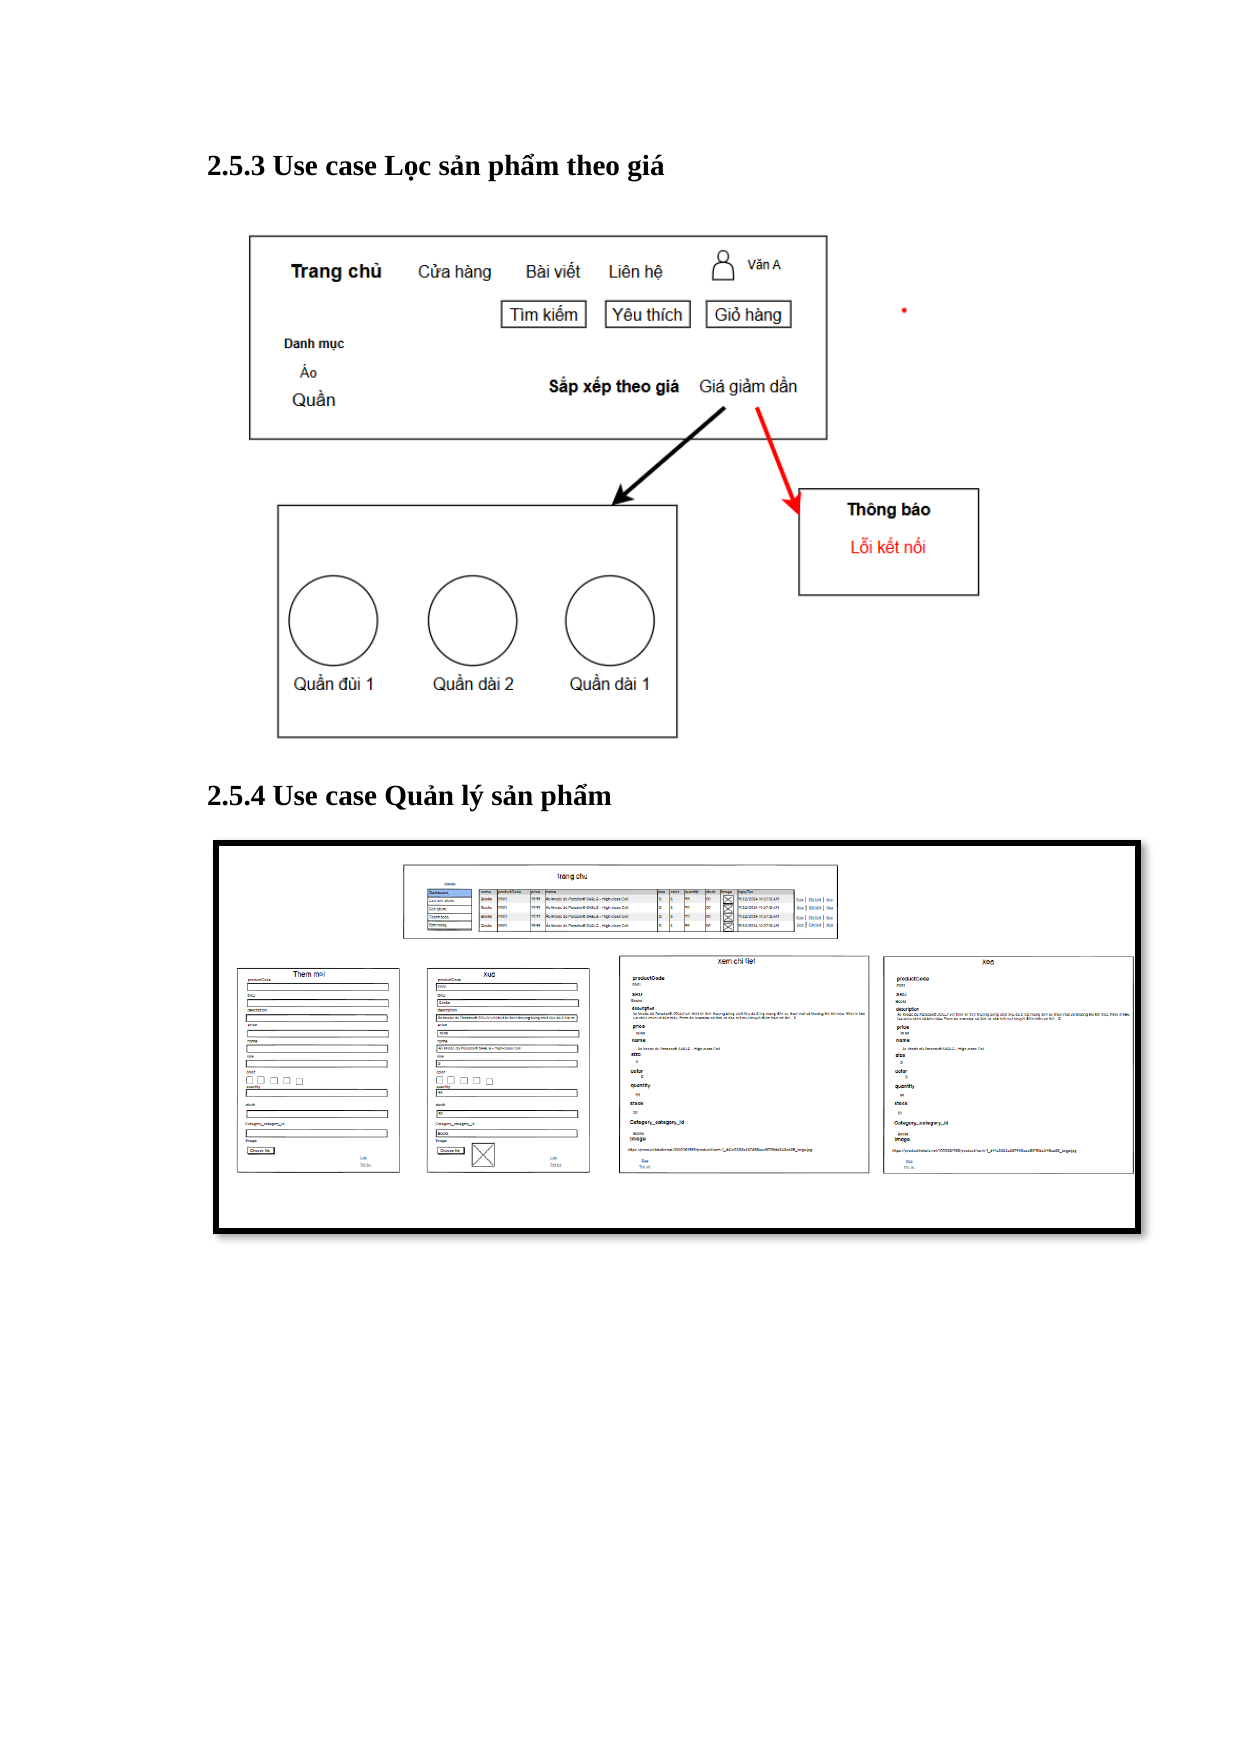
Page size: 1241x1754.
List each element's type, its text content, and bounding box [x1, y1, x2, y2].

picture [206, 203, 1000, 751]
subtitle 2.5.4 Use case Quản lý sản phẩm [207, 778, 1122, 811]
subtitle 2.5.3 Use case Lọc sản phẩm theo giá [207, 148, 1122, 181]
picture [219, 846, 1135, 1228]
